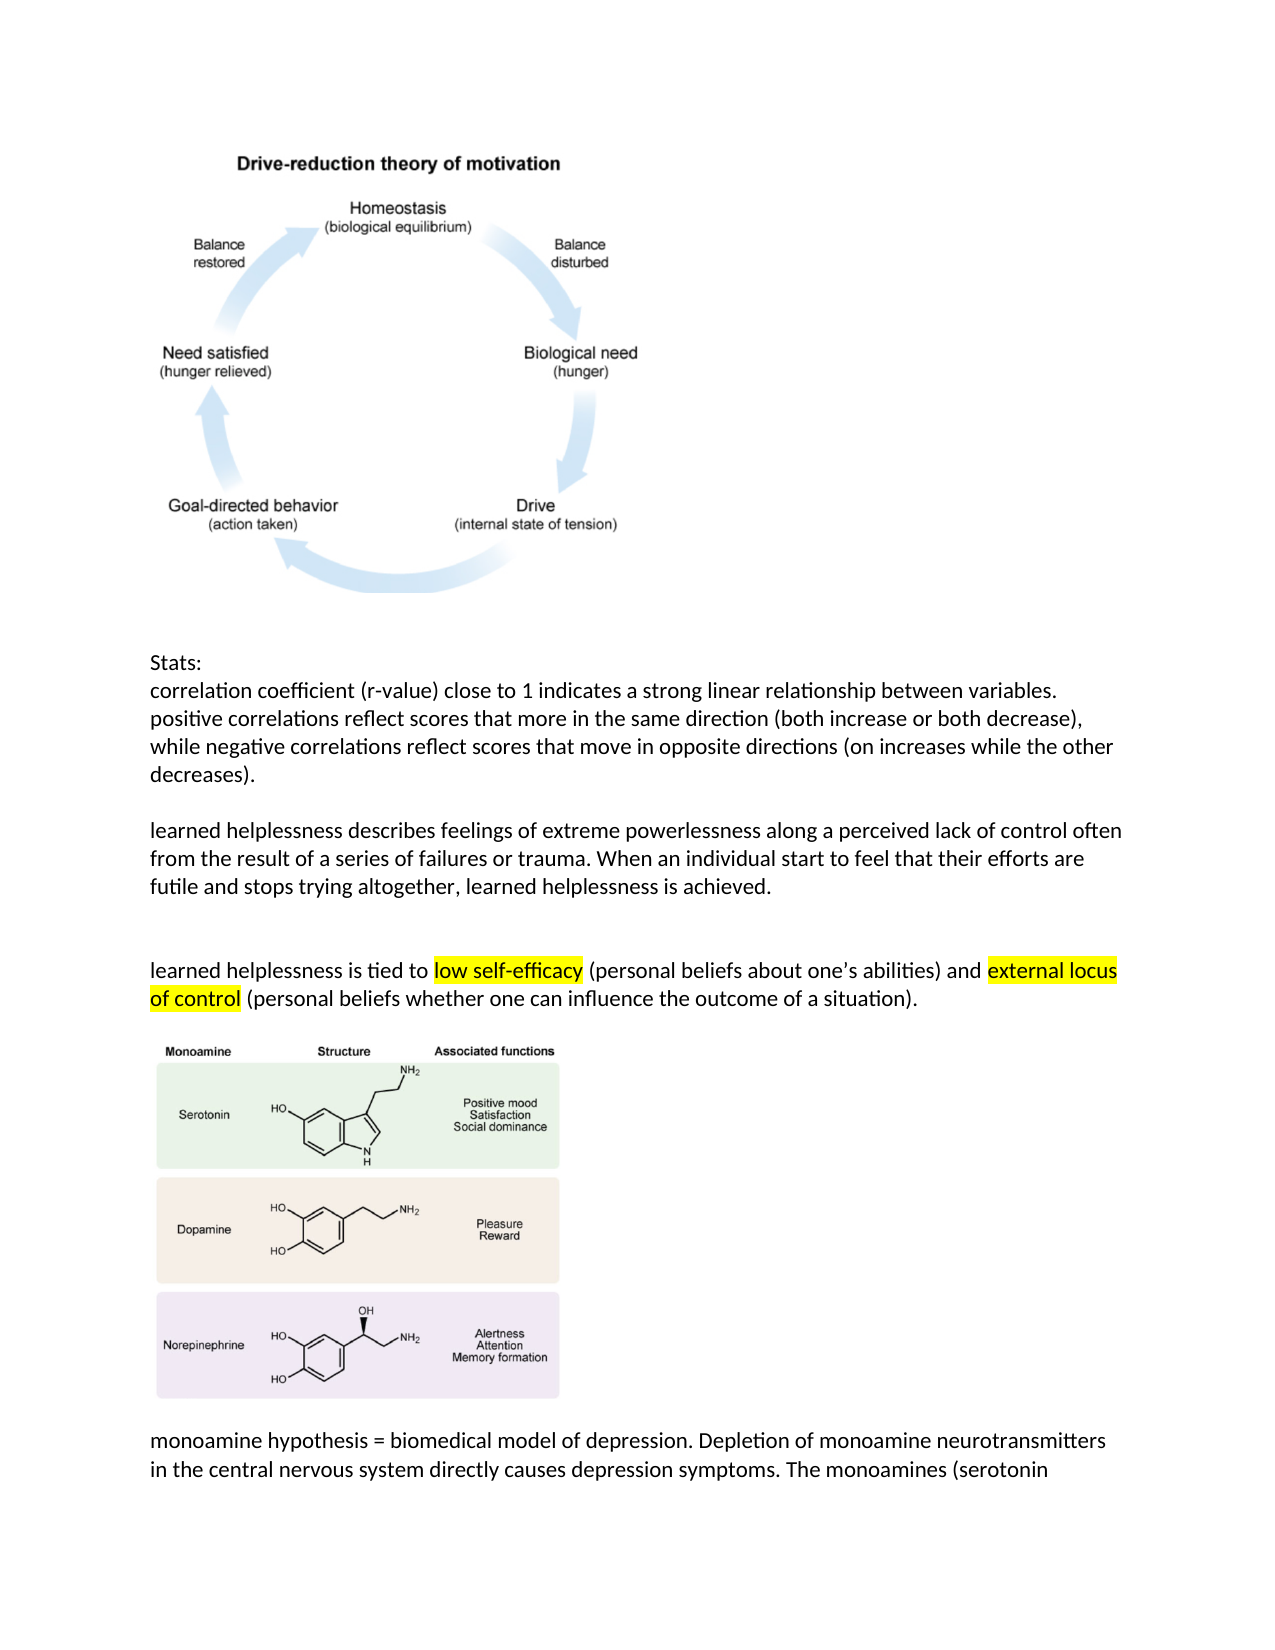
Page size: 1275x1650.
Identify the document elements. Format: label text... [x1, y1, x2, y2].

picture [150, 150, 646, 593]
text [150, 150, 1125, 788]
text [150, 1041, 1125, 1483]
text learned helplessness describes feelings of extreme powerlessness along a perceived lack of control often from the result of a series of failures or trauma. When an individual start to feel that their efforts are futile and stops trying altogether, learned helplessness is achieved. learned helplessness is tied to low self-efficacy (personal beliefs about one’s abilities) and external locus of control (personal beliefs whether one can influence the outcome of a situation). [150, 788, 1125, 1012]
picture [150, 1040, 569, 1399]
